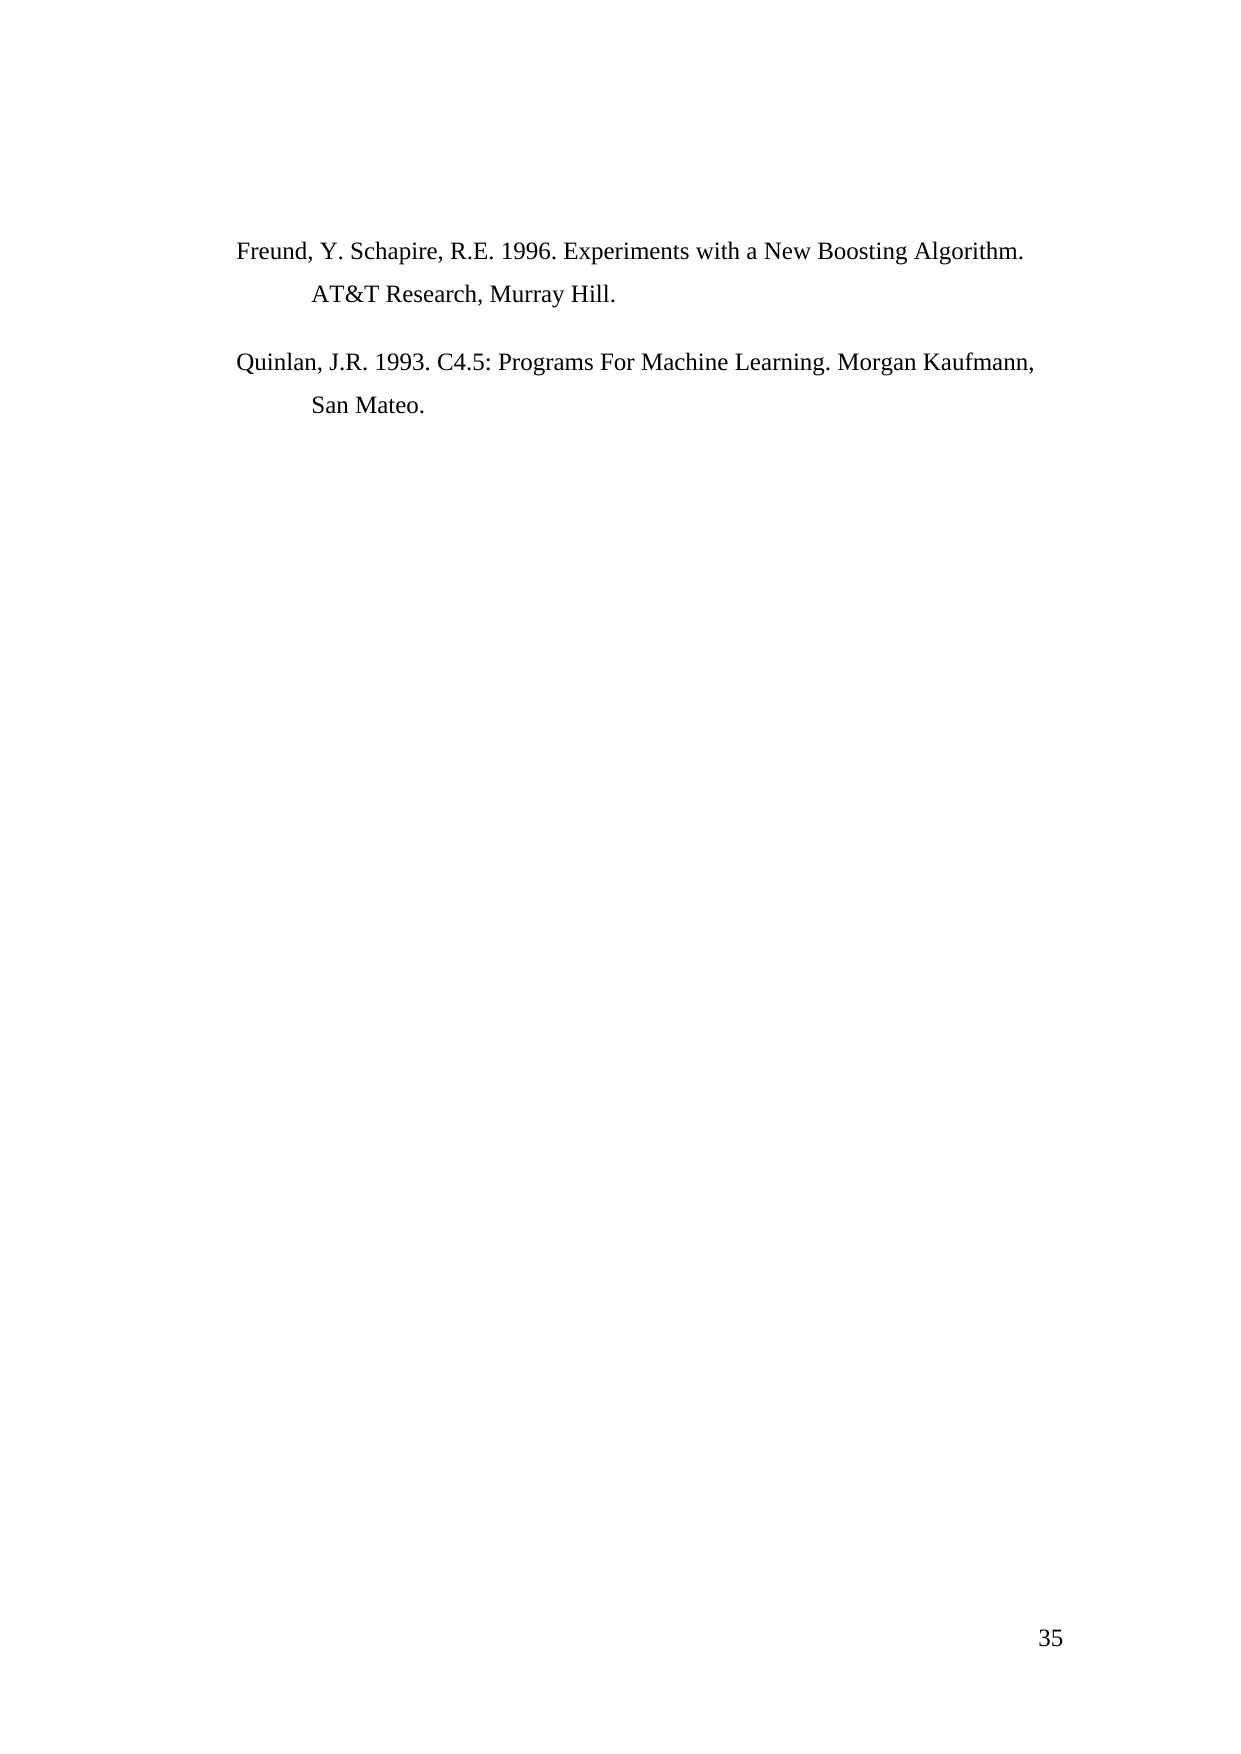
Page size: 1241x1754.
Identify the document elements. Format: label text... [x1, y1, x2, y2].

text Quinlan, J.R. 1993. C4.5: Programs For Machine Learning. Morgan Kaufmann, San Mateo. [236, 347, 1063, 419]
text Freund, Y. Schapire, R.E. 1996. Experiments with a New Boosting Algorithm. AT&T Research, Murray Hill. [236, 236, 1063, 308]
